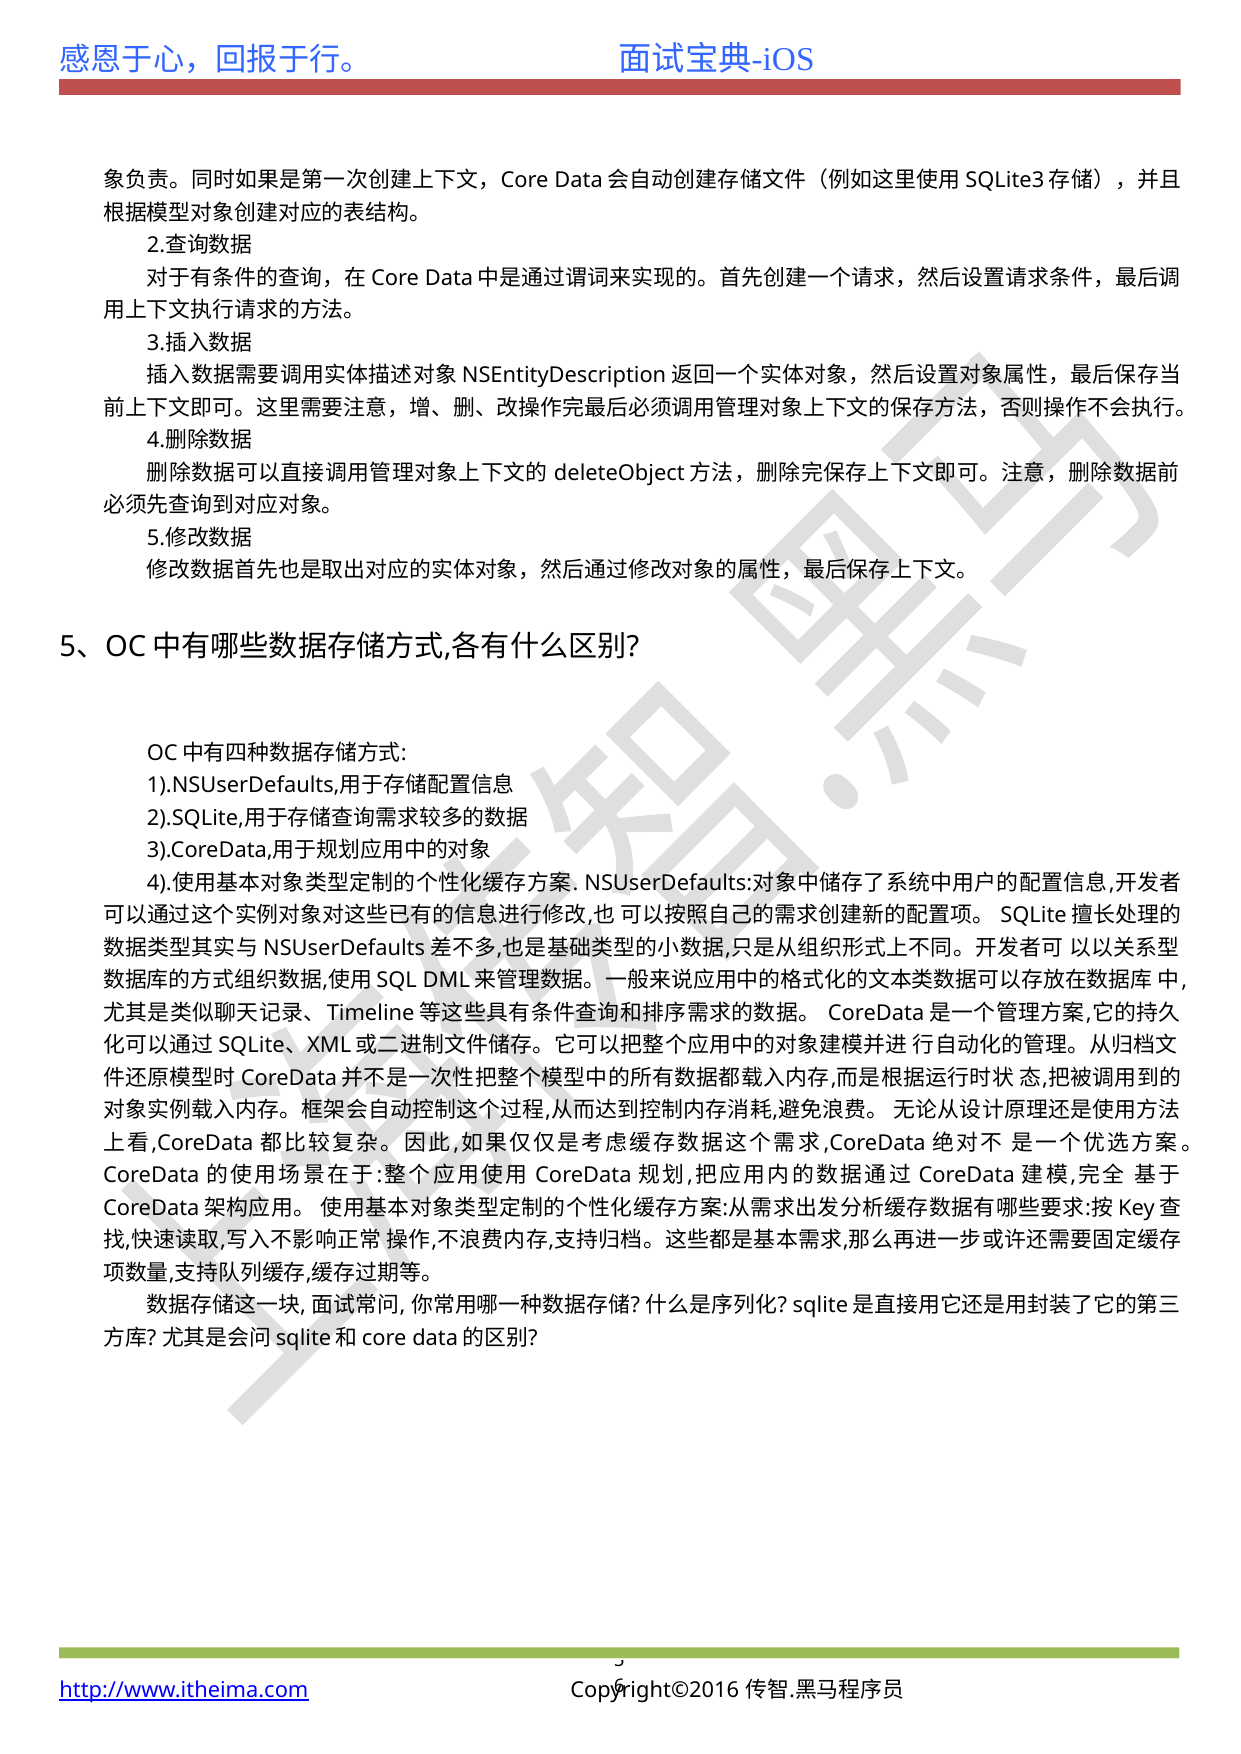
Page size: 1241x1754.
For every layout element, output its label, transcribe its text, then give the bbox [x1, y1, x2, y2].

text 插入数据需要调用实体描述对象NSEntityDescription返回一个实体对象，然后设置对象属性，最后保存当前上下文即可。这里需要注意，增、删、改操作完最后必须调用管理对象上下文的保存方法，否则操作不会执行。 [103, 357, 1181, 422]
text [103, 162, 1181, 227]
picture [59, 79, 1181, 95]
subtitle 5、OC中有哪些数据存储方式,各有什么区别? [59, 612, 1181, 677]
text 对于有条件的查询，在Core Data中是通过谓词来实现的。首先创建一个请求，然后设置请求条件，最后调用上下文执行请求的方法。 [103, 259, 1181, 324]
text 删除数据可以直接调用管理对象上下文的deleteObject方法，删除完保存上下文即可。注意，删除数据前必须先查询到对应对象。 [103, 454, 1181, 519]
text 数据存储这一块, 面试常问, 你常用哪一种数据存储? 什么是序列化? sqlite是直接用它还是用封装了它的第三方库? 尤其是会问sqlite和core data的区别? [103, 1287, 1181, 1352]
text 3.插入数据 [103, 324, 1181, 357]
text 4.删除数据 [103, 422, 1181, 454]
text 2).SQLite,用于存储查询需求较多的数据 [103, 799, 1181, 832]
text 2.查询数据 [103, 227, 1181, 259]
picture [59, 1646, 1183, 1660]
text OC中有四种数据存储方式: [103, 734, 1181, 767]
text 修改数据首先也是取出对应的实体对象，然后通过修改对象的属性，最后保存上下文。 [103, 552, 1181, 584]
text 4).使用基本对象类型定制的个性化缓存方案. NSUserDefaults:对象中储存了系统中用户的配置信息,开发者可以通过这个实例对象对这些已有的信息进行修改,也 可以按照自己的需求创建新的配置项。 SQLite擅长处理的数据类型其实与NSUserDefaults差不多,也是基础类型的小数据,只是从组织形式上不同。开发者可 以以关系型数据库的方式组织数据,使用SQL DML来管理数据。一般来说应用中的格式化的文本类数据可以存放在数据库 中,尤其是类似聊天记录、Timeline等这些具有条件查询和排序需求的数据。 CoreData是一个管理方案,它的持久化可以通过SQLite、XML或二进制文件储存。它可以把整个应用中的对象建模并进 行自动化的管理。从归档文件还原模型时CoreData并不是一次性把整个模型中的所有数据都载入内存,而是根据运行时状 态,把被调用到的对象实例载入内存。框架会自动控制这个过程,从而达到控制内存消耗,避免浪费。 无论从设计原理还是使用方法上看,CoreData都比较复杂。因此,如果仅仅是考虑缓存数据这个需求,CoreData绝对不 是一个优选方案。CoreData的使用场景在于:整个应用使用CoreData规划,把应用内的数据通过CoreData建模,完全 基于CoreData架构应用。 使用基本对象类型定制的个性化缓存方案:从需求出发分析缓存数据有哪些要求:按Key查找,快速读取,写入不影响正常 操作,不浪费内存,支持归档。这些都是基本需求,那么再进一步或许还需要固定缓存项数量,支持队列缓存,缓存过期等。 [103, 864, 1181, 1287]
text 5.修改数据 [103, 519, 1181, 552]
text 1).NSUserDefaults,用于存储配置信息 [103, 767, 1181, 799]
text 3).CoreData,用于规划应用中的对象 [103, 832, 1181, 864]
